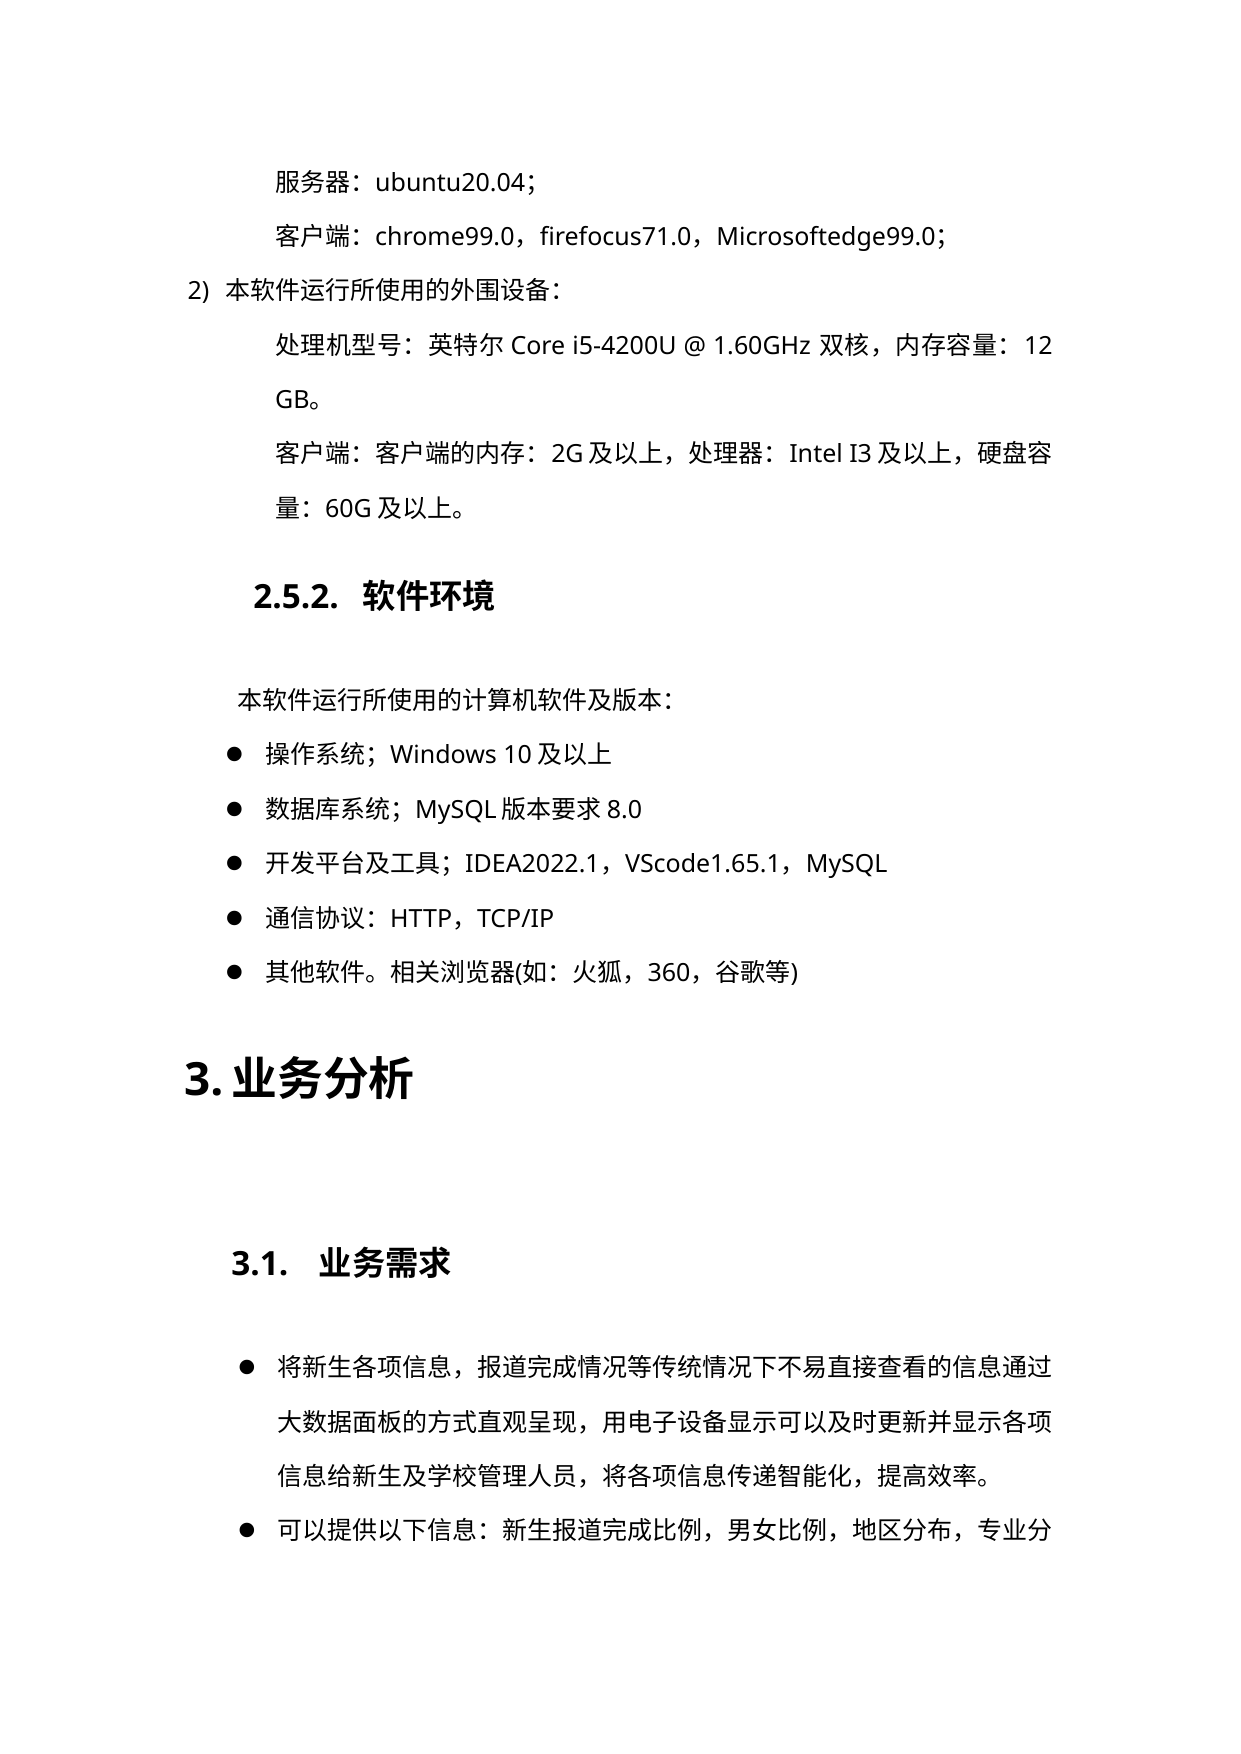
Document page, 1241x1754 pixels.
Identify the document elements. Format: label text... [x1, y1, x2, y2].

text 服务器：ubuntu20.04； [275, 162, 1053, 198]
list 开发平台及工具；IDEA2022.1，VScode1.65.1，MySQL [225, 844, 1053, 880]
list 通信协议：HTTP，TCP/IP [225, 898, 1053, 934]
text 客户端：chrome99.0，firefocus71.0，Microsoftedge99.0； [275, 216, 1053, 253]
text 客户端：客户端的内存：2G及以上，处理器：Intel I3及以上，硬盘容量：60G及以上。 [275, 434, 1053, 524]
subtitle 业务分析 [184, 1042, 1053, 1109]
text 处理机型号：英特尔Core i5-4200U @ 1.60GHz 双核，内存容量：12 GB。 [275, 325, 1053, 416]
subtitle 软件环境 [253, 570, 1053, 618]
list 其他软件。相关浏览器(如：火狐，360，谷歌等) [225, 952, 1053, 989]
list 本软件运行所使用的外围设备： [187, 271, 1053, 307]
list 操作系统；Windows 10及以上 [225, 735, 1053, 771]
text 本软件运行所使用的计算机软件及版本： [187, 681, 1053, 717]
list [237, 1511, 1053, 1547]
list 将新生各项信息，报道完成情况等传统情况下不易直接查看的信息通过大数据面板的方式直观呈现，用电子设备显示可以及时更新并显示各项信息给新生及学校管理人员，将各项信息传递智能化，提高效率。 [237, 1348, 1053, 1493]
list 数据库系统；MySQL版本要求8.0 [225, 789, 1053, 826]
subtitle 业务需求 [231, 1237, 1053, 1285]
